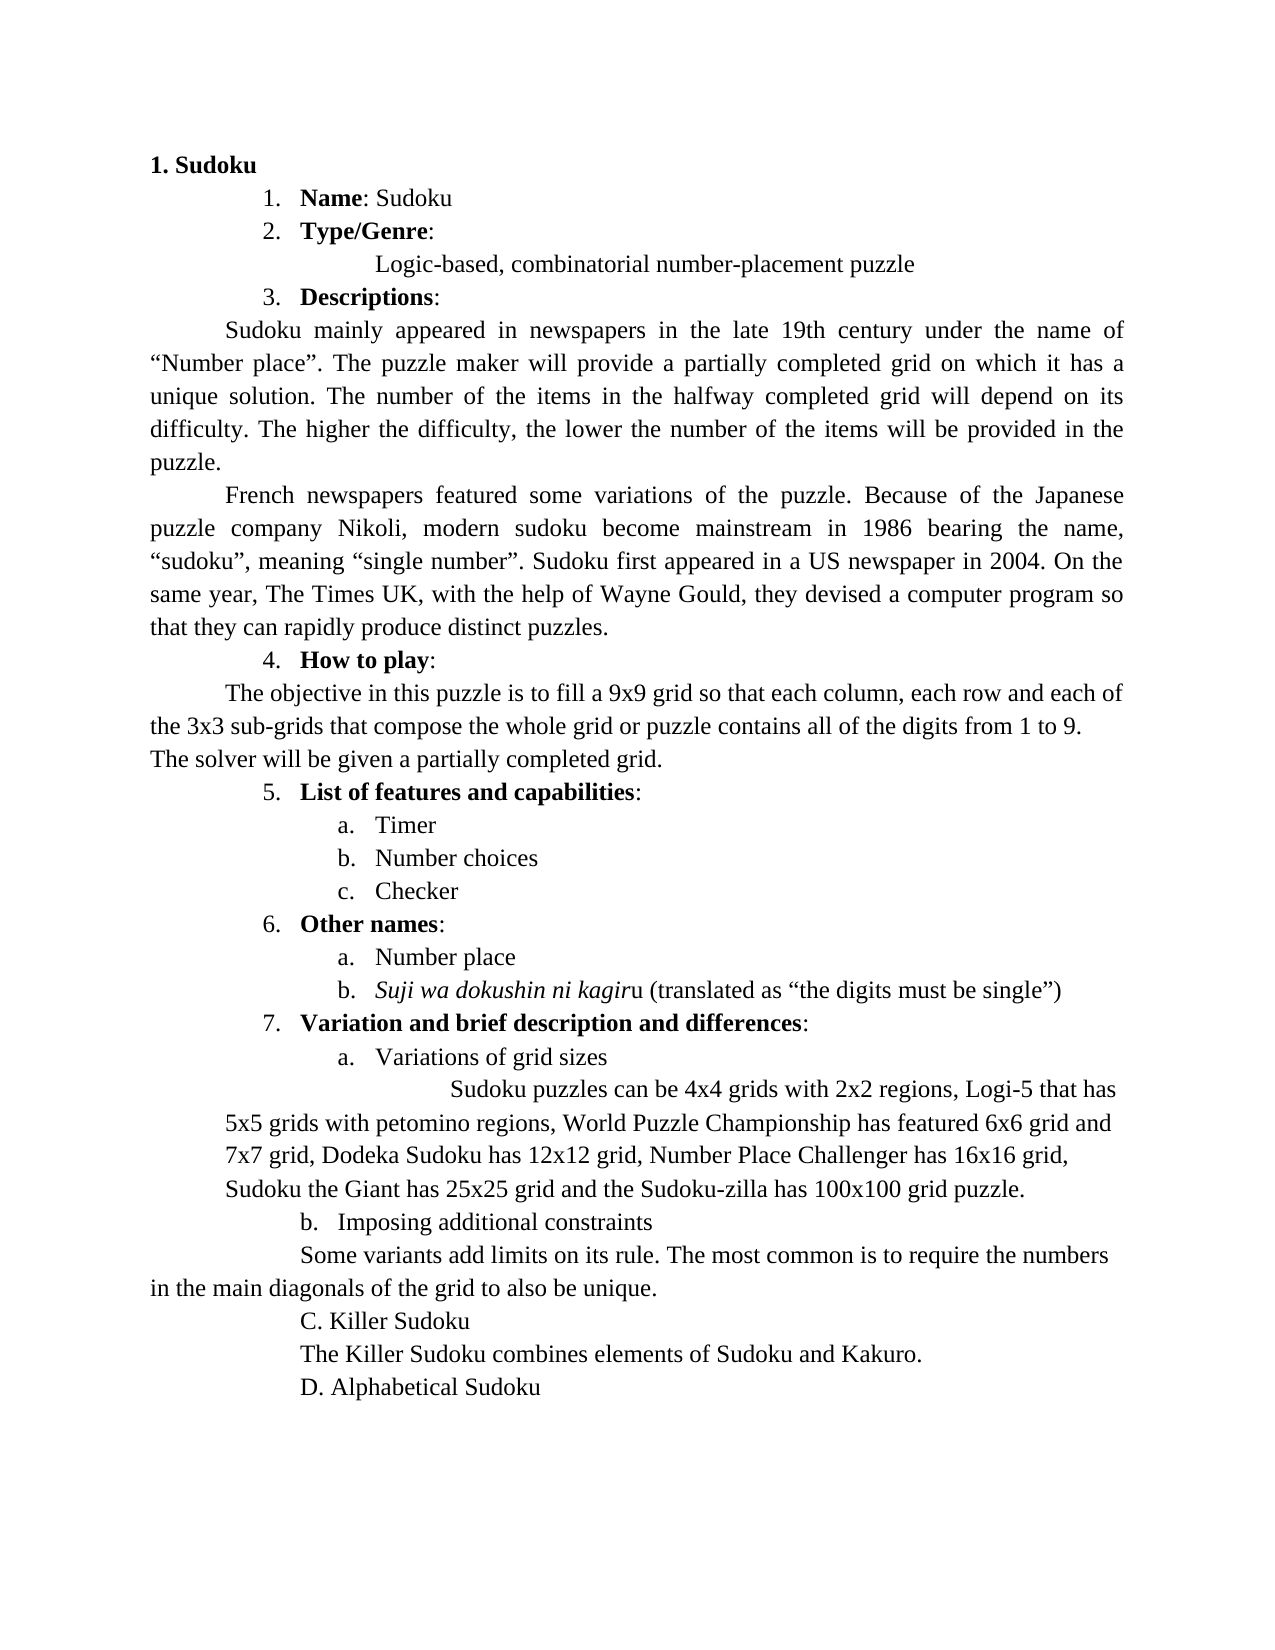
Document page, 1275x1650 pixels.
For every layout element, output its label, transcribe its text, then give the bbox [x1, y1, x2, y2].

list Type/Genre: [262, 216, 1125, 245]
list Variations of grid sizes [337, 1042, 1125, 1070]
text D. Alphabetical Sudoku [225, 1372, 1125, 1401]
text Sudoku puzzles can be 4x4 grids with 2x2 regions, Logi-5 that has 5x5 grids with petomino regions, World Puzzle Championship has featured 6x6 grid and 7x7 grid, Dodeka Sudoku has 12x12 grid, Number Place Challenger has 16x16 grid, Sudoku the Giant has 25x25 grid and the Sudoku-zilla has 100x100 grid puzzle. [225, 1074, 1125, 1202]
text The objective in this puzzle is to fill a 9x9 grid so that each column, each row and each of the 3x3 sub-grids that compose the whole grid or puzzle contains all of the digits from 1 to 9. The solver will be given a partially completed grid. [150, 678, 1125, 773]
list Timer [337, 810, 1125, 839]
text C. Killer Sudoku [225, 1306, 1125, 1334]
list Number place [337, 942, 1125, 971]
list Name: Sudoku [262, 183, 1125, 212]
text Logic-based, combinatorial number-placement puzzle [300, 249, 1125, 278]
list Suji wa dokushin ni kagiru (translated as “the digits must be single”) [337, 976, 1125, 1004]
text Sudoku mainly appeared in newspapers in the late 19th century under the name of “Number place”. The puzzle maker will provide a partially completed grid on which it has a unique solution. The number of the items in the halfway completed grid will depend on its difficulty. The higher the difficulty, the lower the number of the items will be provided in the puzzle. [150, 315, 1125, 476]
text b. Imposing additional constraints [300, 1207, 1125, 1235]
list Checker [337, 876, 1125, 905]
list Other names: [262, 909, 1125, 938]
list List of features and capabilities: [262, 777, 1125, 806]
text French newspapers featured some variations of the puzzle. Because of the Japanese puzzle company Nikoli, modern sudoku become mainstream in 1986 bearing the name, “sudoku”, meaning “single number”. Sudoku first appeared in a US newspaper in 2004. On the same year, The Times UK, with the help of Wayne Gould, they devised a computer program so that they can rapidly produce distinct puzzles. [150, 480, 1125, 641]
text The Killer Sudoku combines elements of Sudoku and Kakuro. [150, 1339, 1125, 1367]
list Variation and brief description and differences: [262, 1008, 1125, 1037]
list How to play: [262, 645, 1125, 674]
text Some variants add limits on its rule. The most common is to require the numbers in the main diagonals of the grid to also be unique. [150, 1240, 1125, 1301]
list Number choices [337, 843, 1125, 872]
text 1. Sudoku [150, 150, 1125, 179]
list Descriptions: [262, 282, 1125, 311]
